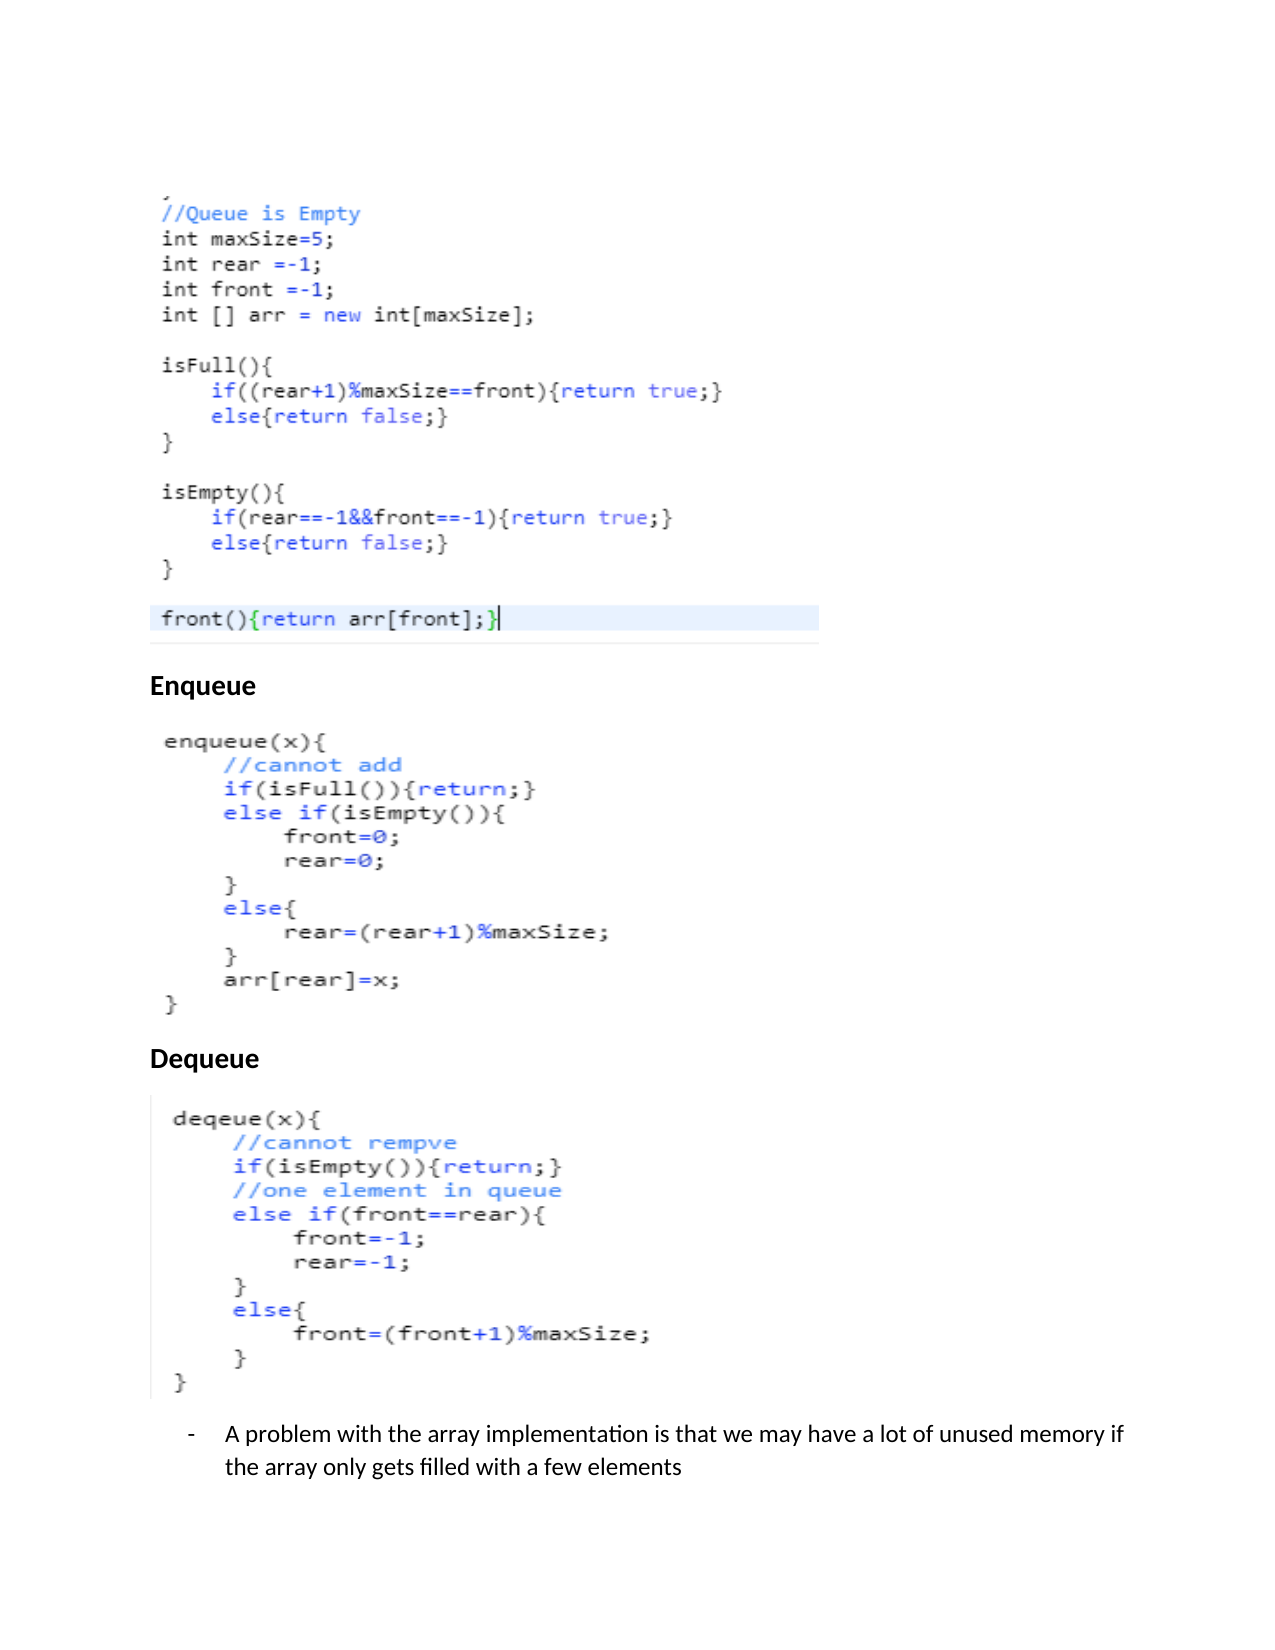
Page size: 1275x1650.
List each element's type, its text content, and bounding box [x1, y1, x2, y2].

picture [150, 721, 699, 1022]
list A problem with the array implementation is that we may have a lot of unused memory if the array only gets filled with a few elements [187, 1418, 1125, 1481]
text Enqueue [150, 667, 1125, 702]
text Dequeue [150, 1041, 1125, 1076]
picture [150, 196, 819, 648]
picture [150, 1095, 660, 1399]
